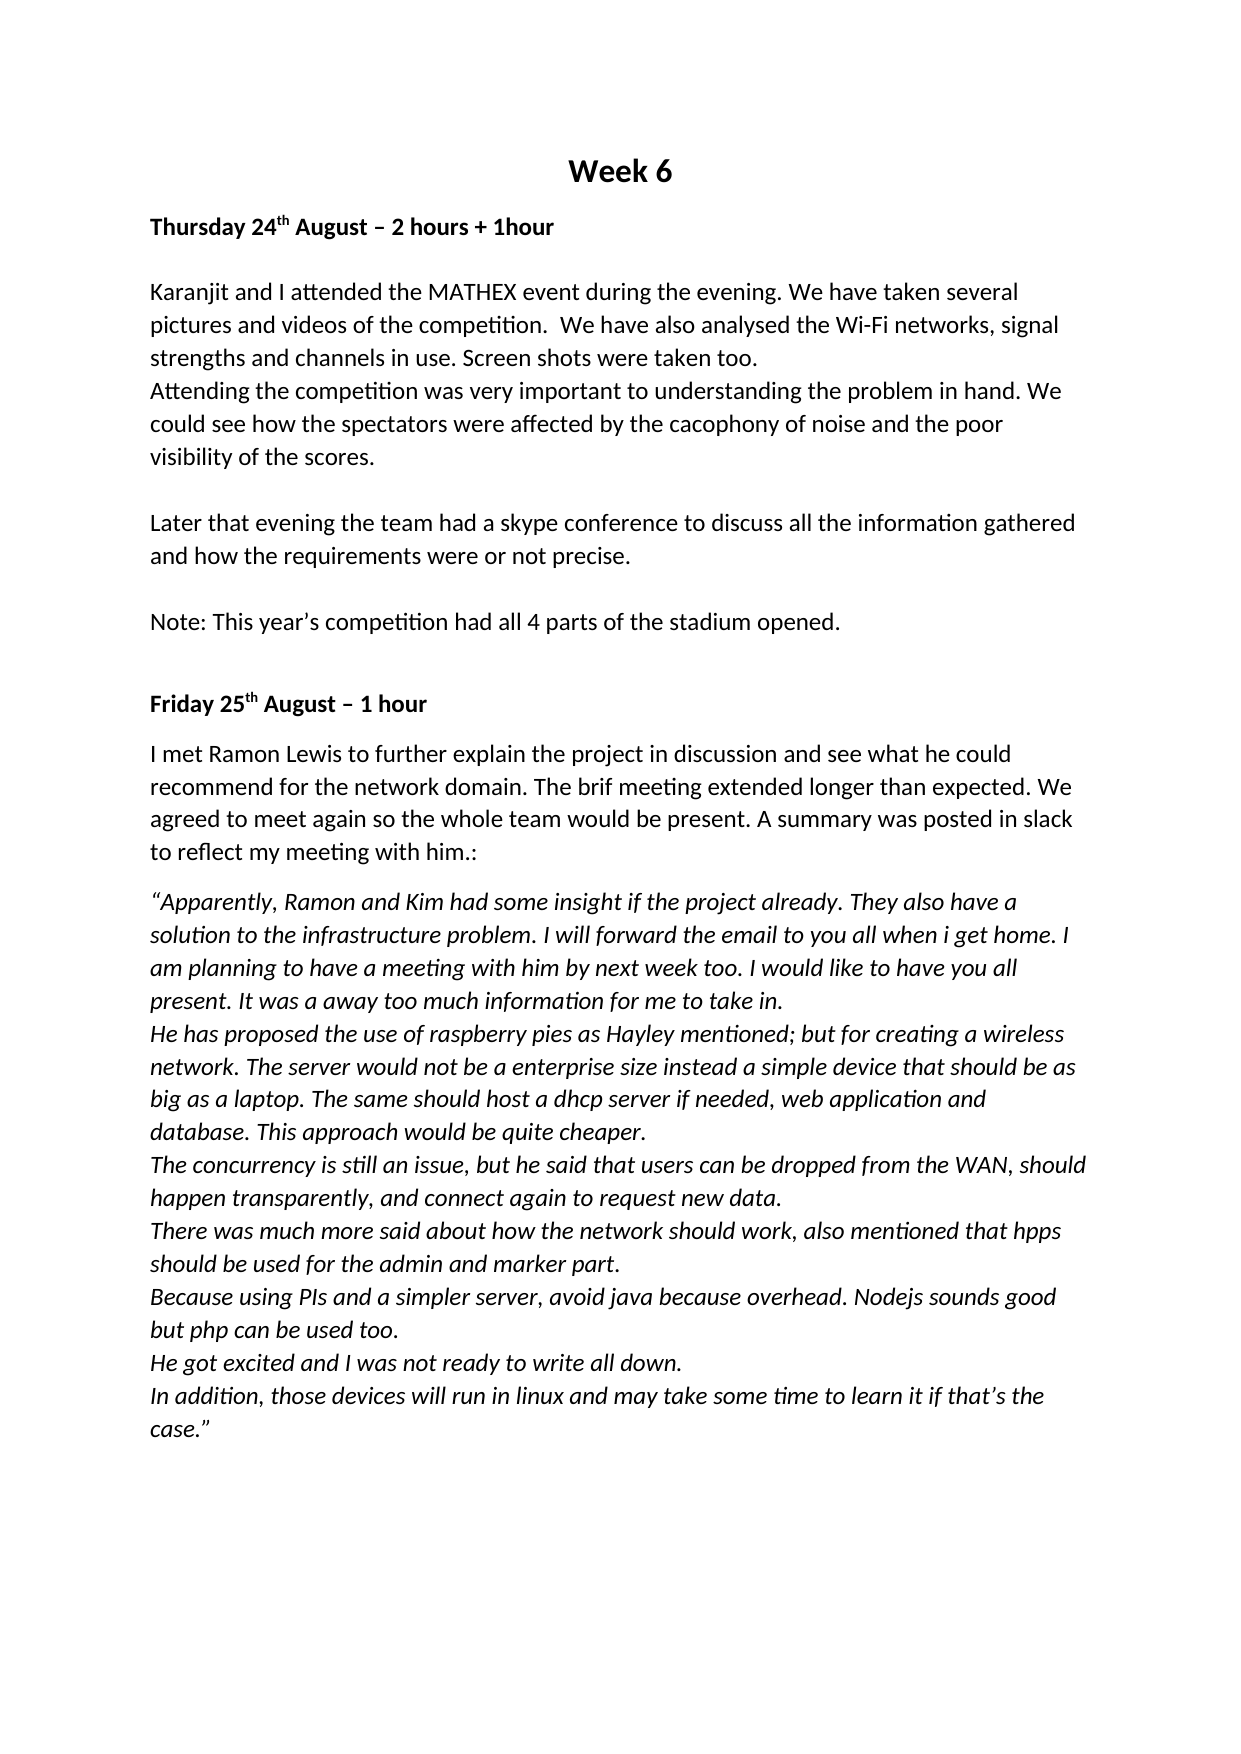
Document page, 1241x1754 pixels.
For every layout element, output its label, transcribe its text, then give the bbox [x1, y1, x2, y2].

text “Apparently, Ramon and Kim had some insight if the project already. They also have a solution to the infrastructure problem. I will forward the email to you all when i get home. I am planning to have a meeting with him by next week too. I would like to have you all present. It was a away too much information for me to take in. [150, 886, 1090, 1015]
text Because using PIs and a simpler server, avoid java because overhead. Nodejs sounds good but php can be used too. [150, 1281, 1090, 1344]
text Week 6 [150, 150, 1090, 191]
text Attending the competition was very important to understanding the problem in hand. We could see how the spectators were affected by the cacophony of noise and the poor visibility of the scores. [150, 375, 1090, 472]
text I met Ramon Lewis to further explain the project in discussion and see what he could recommend for the network domain. The brif meeting extended longer than expected. We agreed to meet again so the whole team would be present. A summary was posted in slack to reflect my meeting with him.: [150, 738, 1090, 867]
text Karanjit and I attended the MATHEX event during the evening. We have taken several pictures and videos of the competition. We have also analysed the Wi-Fi networks, signal strengths and channels in use. Screen shots were taken too. [150, 276, 1090, 373]
text In addition, those devices will run in linux and may take some time to learn it if that’s the case.” [150, 1380, 1090, 1443]
text Friday 25th August – 1 hour [150, 688, 1090, 719]
text Later that evening the team had a skype conference to discuss all the information gathered and how the requirements were or not precise. [150, 507, 1090, 570]
text The concurrency is still an issue, but he said that users can be dropped from the WAN, should happen transparently, and connect again to request new data. [150, 1149, 1090, 1213]
text He has proposed the use of raspberry pies as Hayley mentioned; but for creating a wireless network. The server would not be a enterprise size instead a simple device that should be as big as a laptop. The same should host a dhcp server if needed, web application and database. This approach would be quite cheaper. [150, 1018, 1090, 1147]
text There was much more said about how the network should work, also mentioned that hpps should be used for the admin and marker part. [150, 1215, 1090, 1279]
text He got excited and I was not ready to write all down. [150, 1347, 1090, 1377]
text Note: This year’s competition had all 4 parts of the stadium opened. [150, 606, 1090, 636]
text Thursday 24th August – 2 hours + 1hour [150, 211, 1090, 241]
